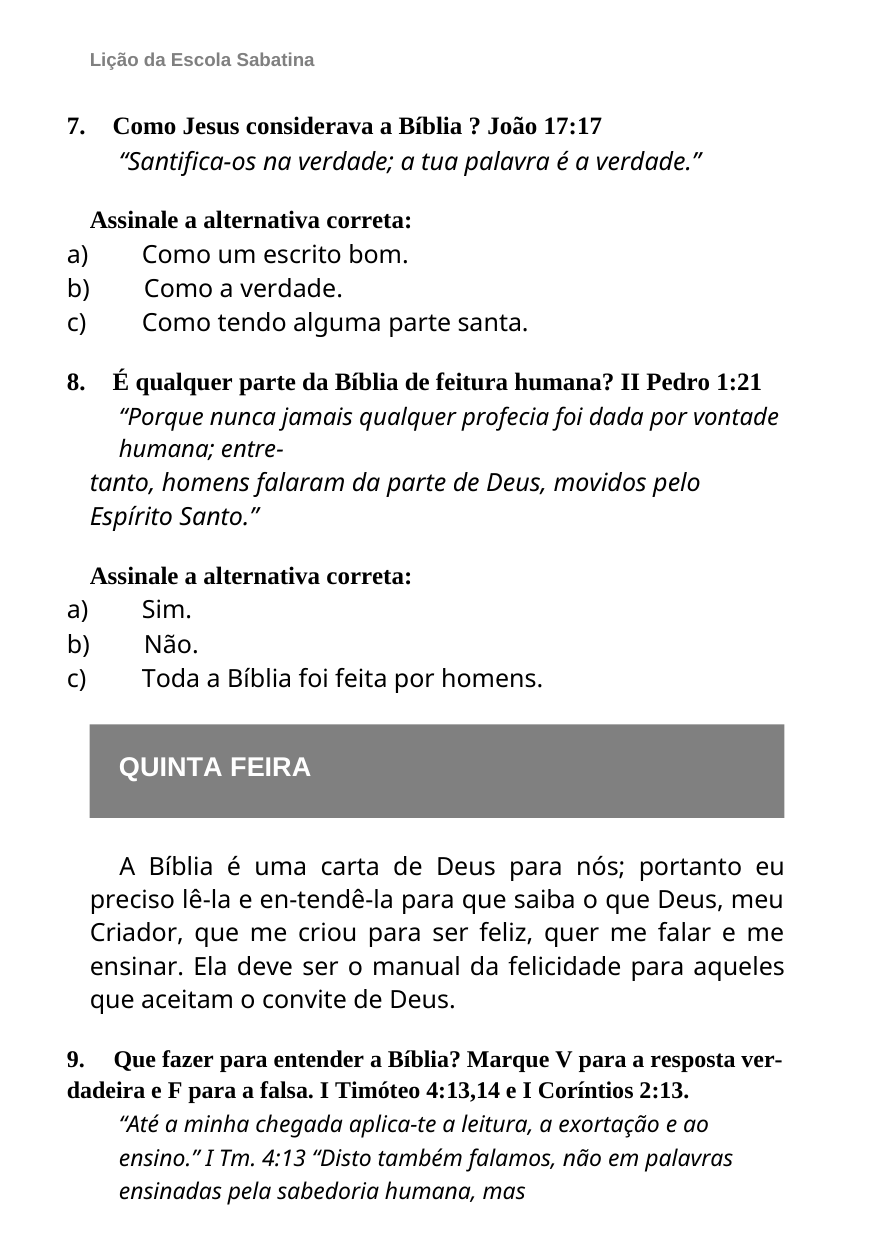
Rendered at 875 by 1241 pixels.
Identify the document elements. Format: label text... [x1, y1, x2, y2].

text “Porque nunca jamais qualquer profecia foi dada por vontade humana; entre- [119, 400, 785, 464]
text “Santifica-os na verdade; a tua palavra é a verdade.” [119, 145, 785, 176]
text QUINTA FEIRA [119, 751, 785, 783]
text “Até a minha chegada aplica-te a leitura, a exortação e ao ensino.” I Tm. 4:13 “Disto também falamos, não em palavras ensinadas pela sabedoria humana, mas [119, 1108, 785, 1206]
text Assinale a alternativa correta: [89, 561, 785, 589]
text tanto, homens falaram da parte de Deus, movidos pelo Espírito Santo.” [89, 464, 785, 532]
text Assinale a alternativa correta: [89, 205, 785, 234]
list Como a verdade. [67, 270, 785, 304]
list Como Jesus considerava a Bíblia ? João 17:17 [67, 111, 785, 140]
list É qualquer parte da Bíblia de feitura humana? II Pedro 1:21 [67, 367, 785, 396]
list Sim. [67, 592, 785, 626]
text Lição da Escola Sabatina [89, 49, 785, 70]
text A Bíblia é uma carta de Deus para nós; portanto eu preciso lê-la e en-tendê-la para que saiba o que Deus, meu Criador, que me criou para ser feliz, quer me falar e me ensinar. Ela deve ser o manual da felicidade para aqueles que aceitam o convite de Deus. [89, 849, 785, 1016]
list Como tendo alguma parte santa. [67, 304, 785, 338]
list Não. [67, 626, 785, 660]
list Como um escrito bom. [67, 236, 785, 270]
list Que fazer para entender a Bíblia? Marque V para a resposta ver-dadeira e F para a falsa. I Timóteo 4:13,14 e I Coríntios 2:13. [67, 1044, 785, 1104]
list Toda a Bíblia foi feita por homens. [67, 660, 785, 694]
